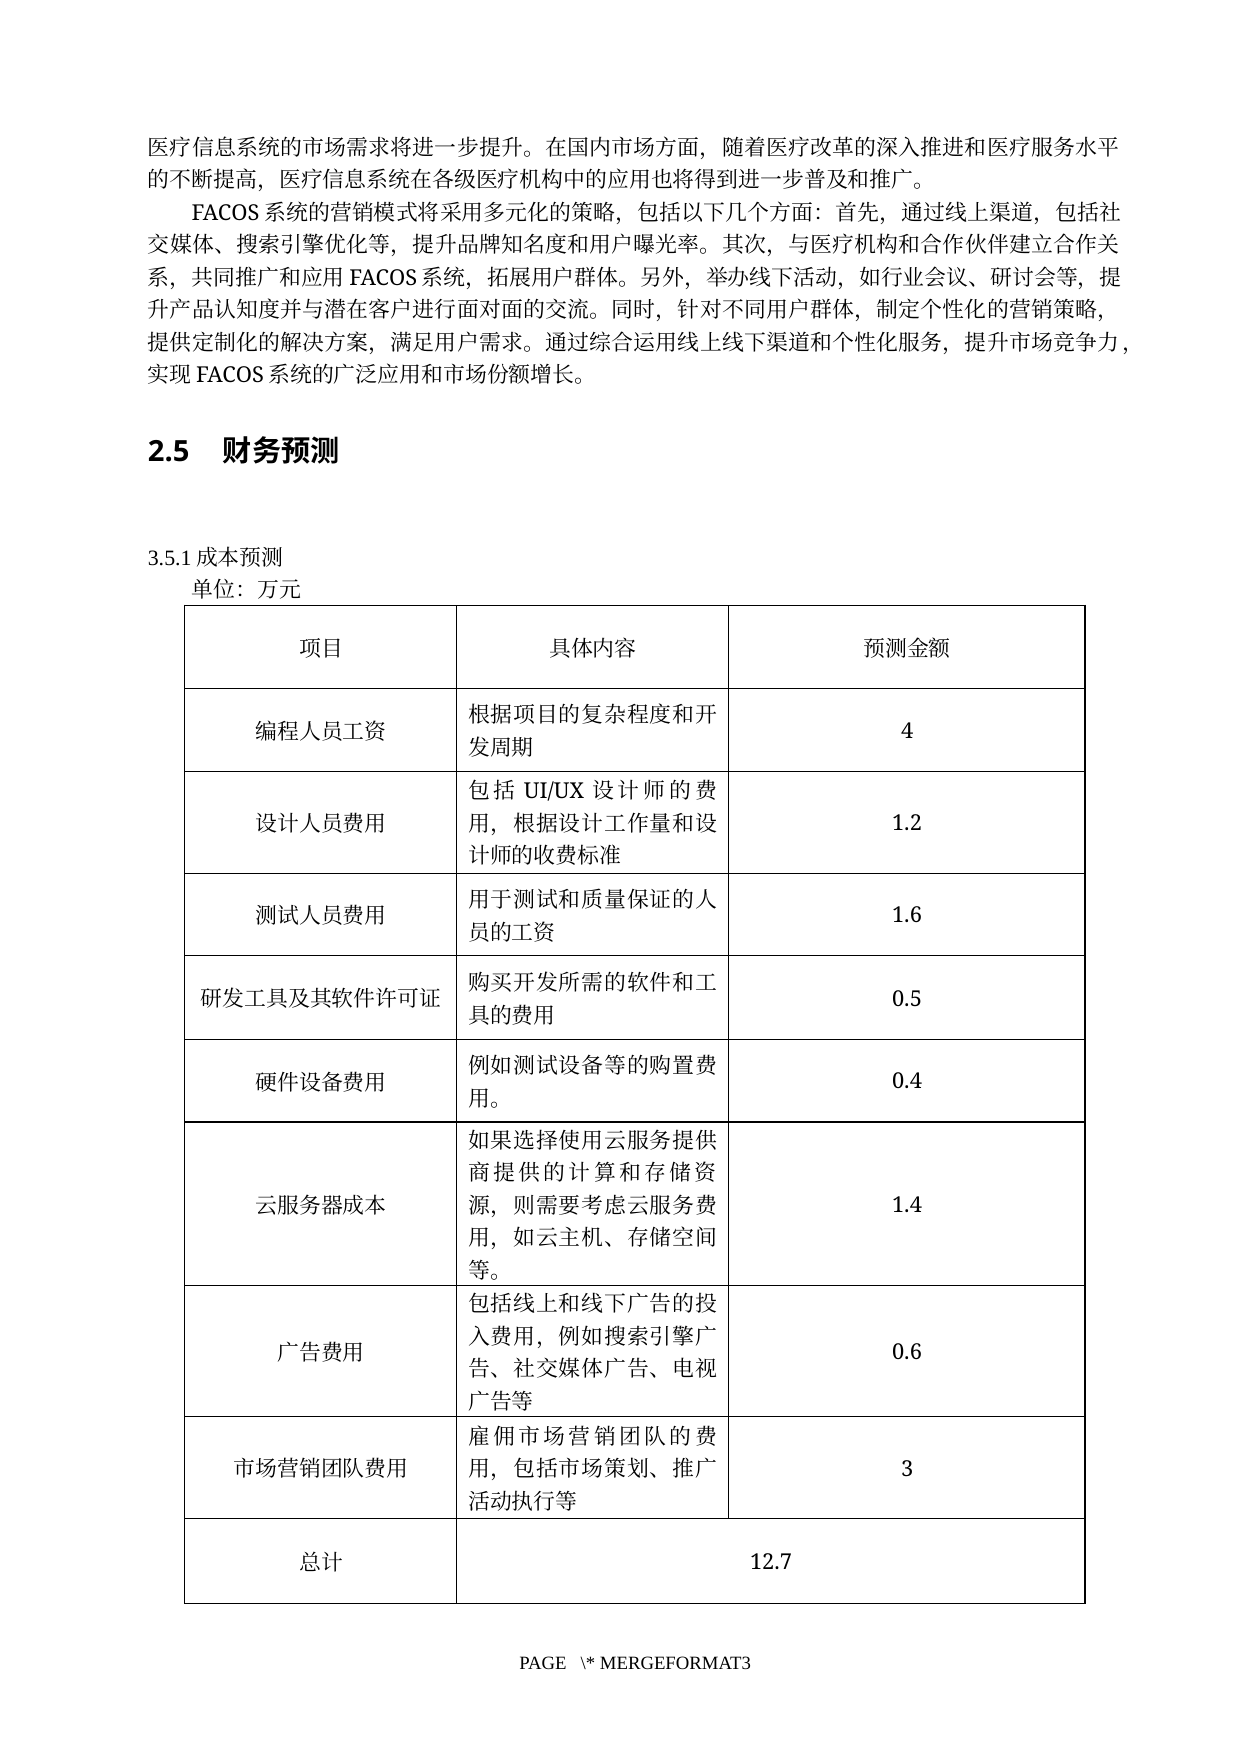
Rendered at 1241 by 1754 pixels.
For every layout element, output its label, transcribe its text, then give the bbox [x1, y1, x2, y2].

text FACOS系统的营销模式将采用多元化的策略，包括以下几个方面：首先，通过线上渠道，包括社交媒体、搜索引擎优化等，提升品牌知名度和用户曝光率。其次，与医疗机构和合作伙伴建立合作关系，共同推广和应用FACOS系统，拓展用户群体。另外，举办线下活动，如行业会议、研讨会等，提升产品认知度并与潜在客户进行面对面的交流。同时，针对不同用户群体，制定个性化的营销策略，提供定制化的解决方案，满足用户需求。通过综合运用线上线下渠道和个性化服务，提升市场竞争力，实现FACOS系统的广泛应用和市场份额增长。 [148, 194, 1122, 389]
table_cell 编程人员工资 [185, 689, 456, 771]
table_cell 设计人员费用 [185, 772, 456, 872]
table_cell 1.6 [729, 874, 1084, 955]
table_cell 4 [729, 689, 1084, 771]
text 单位：万元 [148, 572, 1122, 604]
table_header 具体内容 [457, 606, 728, 688]
table_cell 1.2 [729, 772, 1084, 872]
table_cell 根据项目的复杂程度和开发周期 [457, 689, 728, 771]
text 3.5.1成本预测 [148, 539, 1122, 572]
table_cell 0.5 [729, 956, 1084, 1038]
table_cell 0.6 [729, 1286, 1084, 1416]
table_cell 雇佣市场营销团队的费用，包括市场策划、推广活动执行等 [457, 1417, 728, 1518]
table_header 项目 [185, 606, 456, 688]
subtitle 财务预测 [148, 417, 1122, 482]
table_cell 硬件设备费用 [185, 1040, 456, 1121]
table_cell 包括UI/UX设计师的费用，根据设计工作量和设计师的收费标准 [457, 772, 728, 872]
table_header 预测金额 [729, 606, 1084, 688]
table_cell 3 [729, 1417, 1084, 1518]
table_cell 测试人员费用 [185, 874, 456, 955]
table_cell 用于测试和质量保证的人员的工资 [457, 874, 728, 955]
table_cell 例如测试设备等的购置费用。 [457, 1040, 728, 1121]
table_cell 研发工具及其软件许可证 [185, 956, 456, 1038]
table_cell 如果选择使用云服务提供商提供的计算和存储资源，则需要考虑云服务费用，如云主机、存储空间等。 [457, 1123, 728, 1285]
table_cell 总计 [185, 1519, 456, 1602]
table_cell 市场营销团队费用 [185, 1417, 456, 1518]
table_cell 购买开发所需的软件和工具的费用 [457, 956, 728, 1038]
table_cell 云服务器成本 [185, 1123, 456, 1285]
table_cell 包括线上和线下广告的投入费用，例如搜索引擎广告、社交媒体广告、电视广告等 [457, 1286, 728, 1416]
table_cell 1.4 [729, 1123, 1084, 1285]
table_cell 广告费用 [185, 1286, 456, 1416]
table_cell 0.4 [729, 1040, 1084, 1121]
table_cell 12.7 [457, 1519, 1084, 1602]
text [148, 129, 1122, 194]
